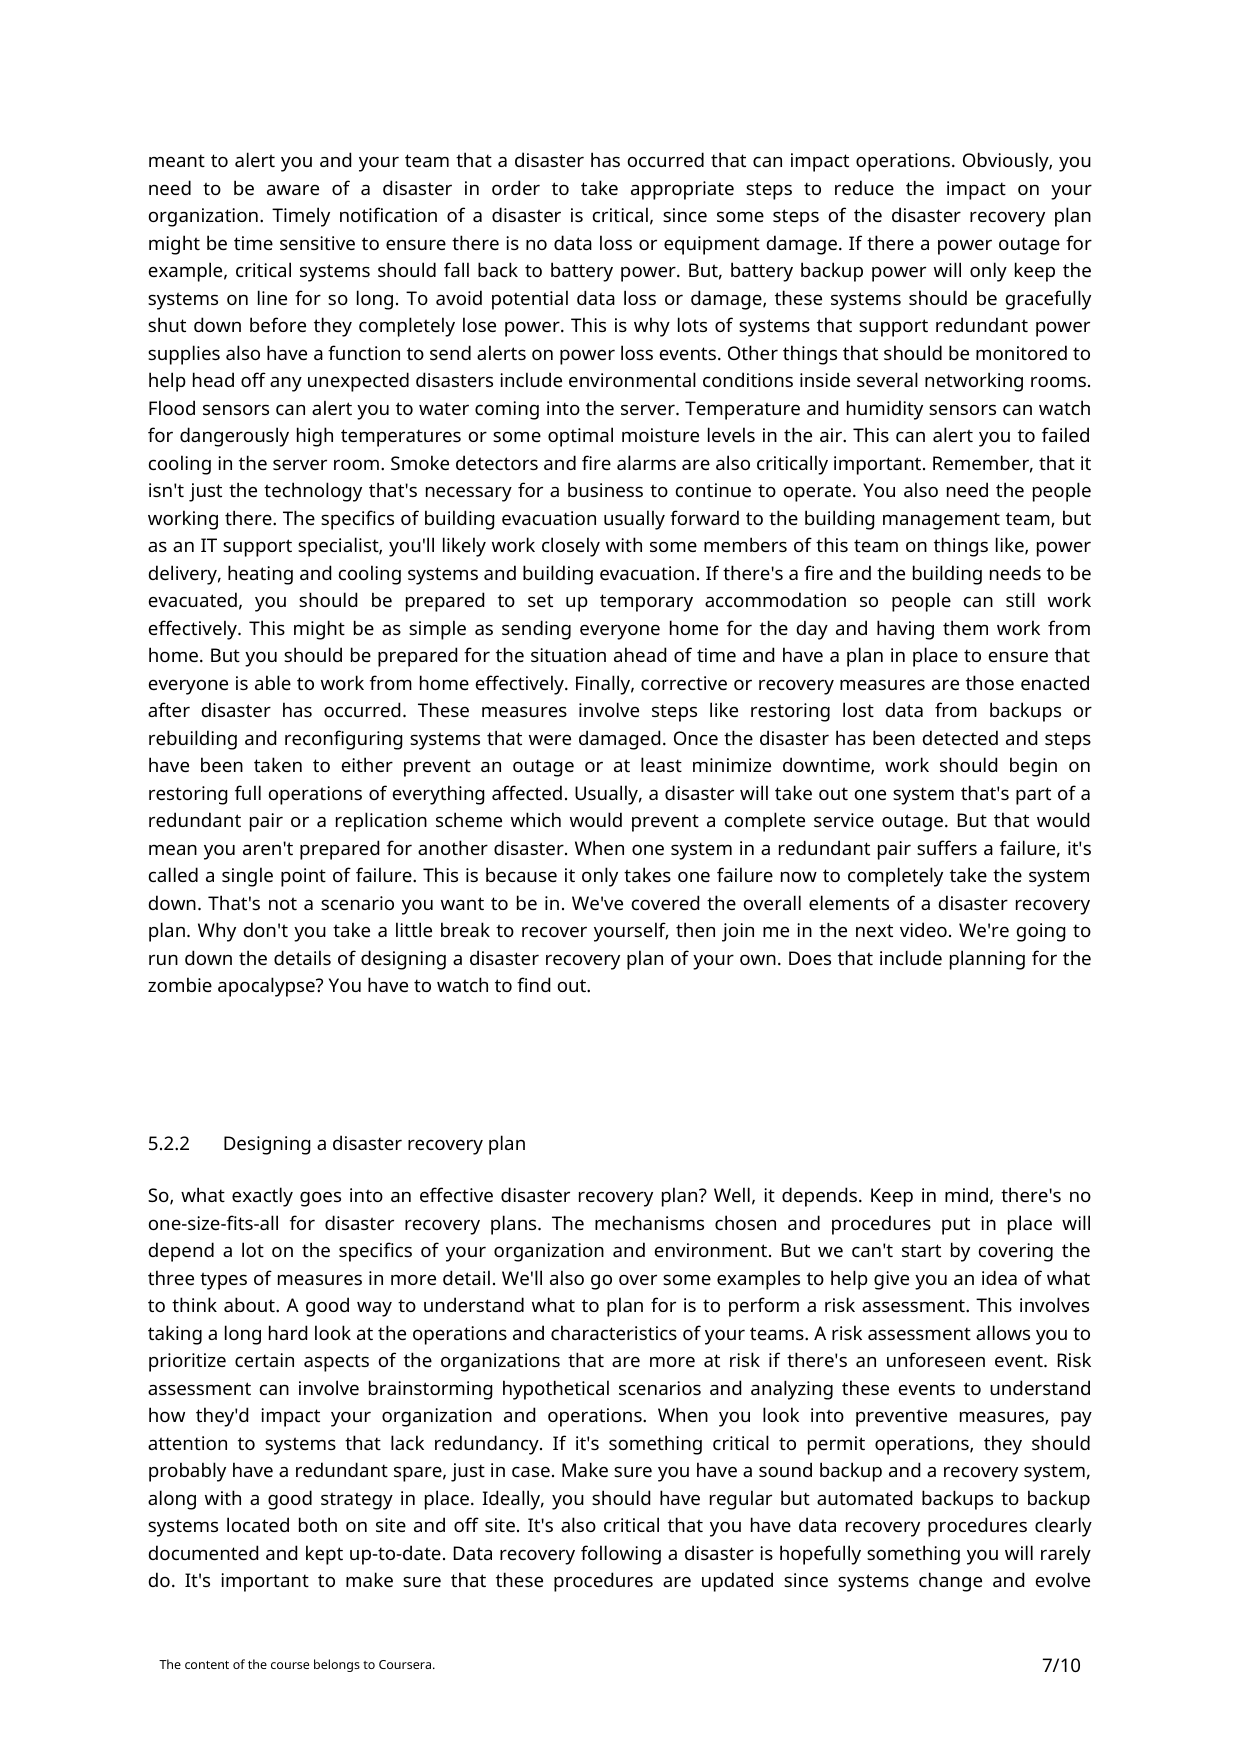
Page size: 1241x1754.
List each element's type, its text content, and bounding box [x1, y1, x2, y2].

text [148, 1183, 1093, 1593]
subtitle Designing a disaster recovery plan [148, 1130, 1093, 1156]
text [148, 148, 1093, 998]
